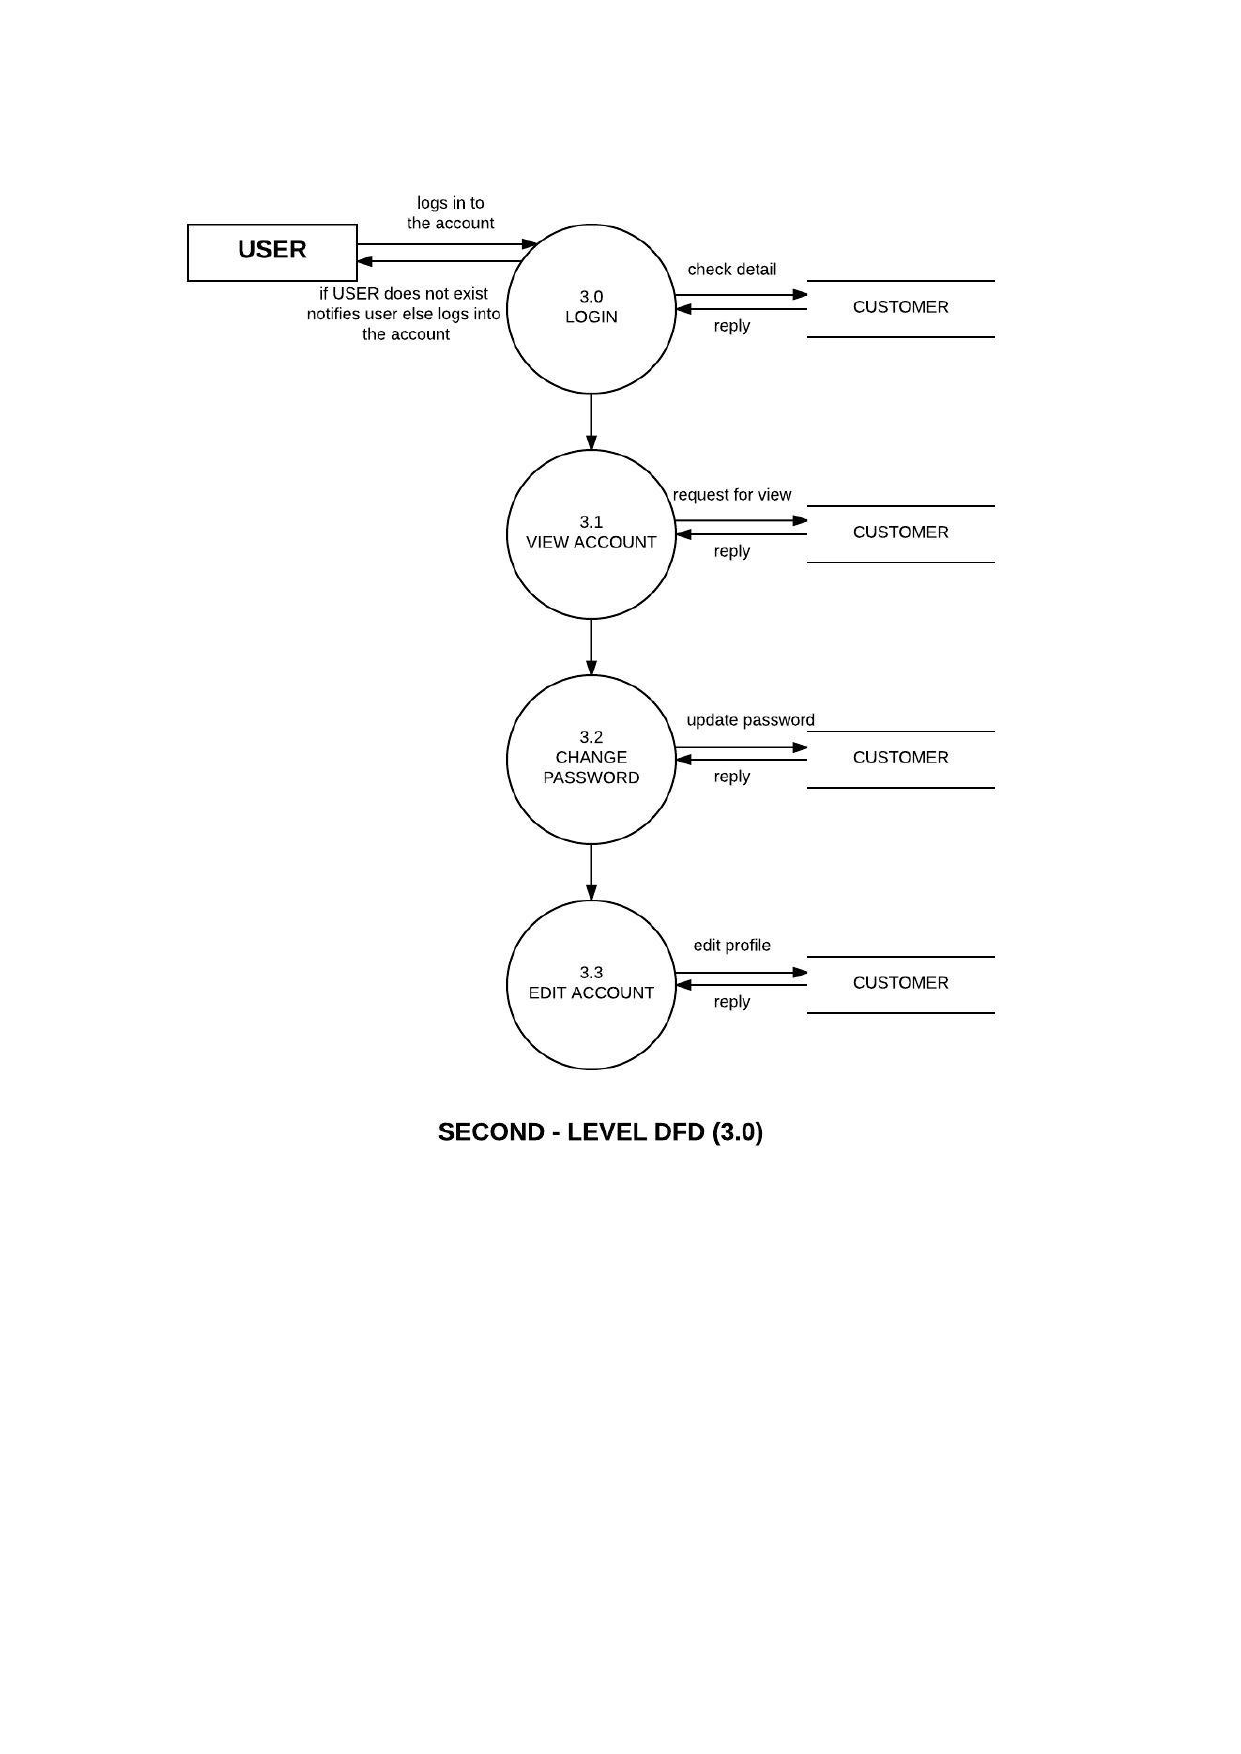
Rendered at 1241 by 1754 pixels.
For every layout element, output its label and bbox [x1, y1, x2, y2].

picture [150, 150, 1032, 1207]
